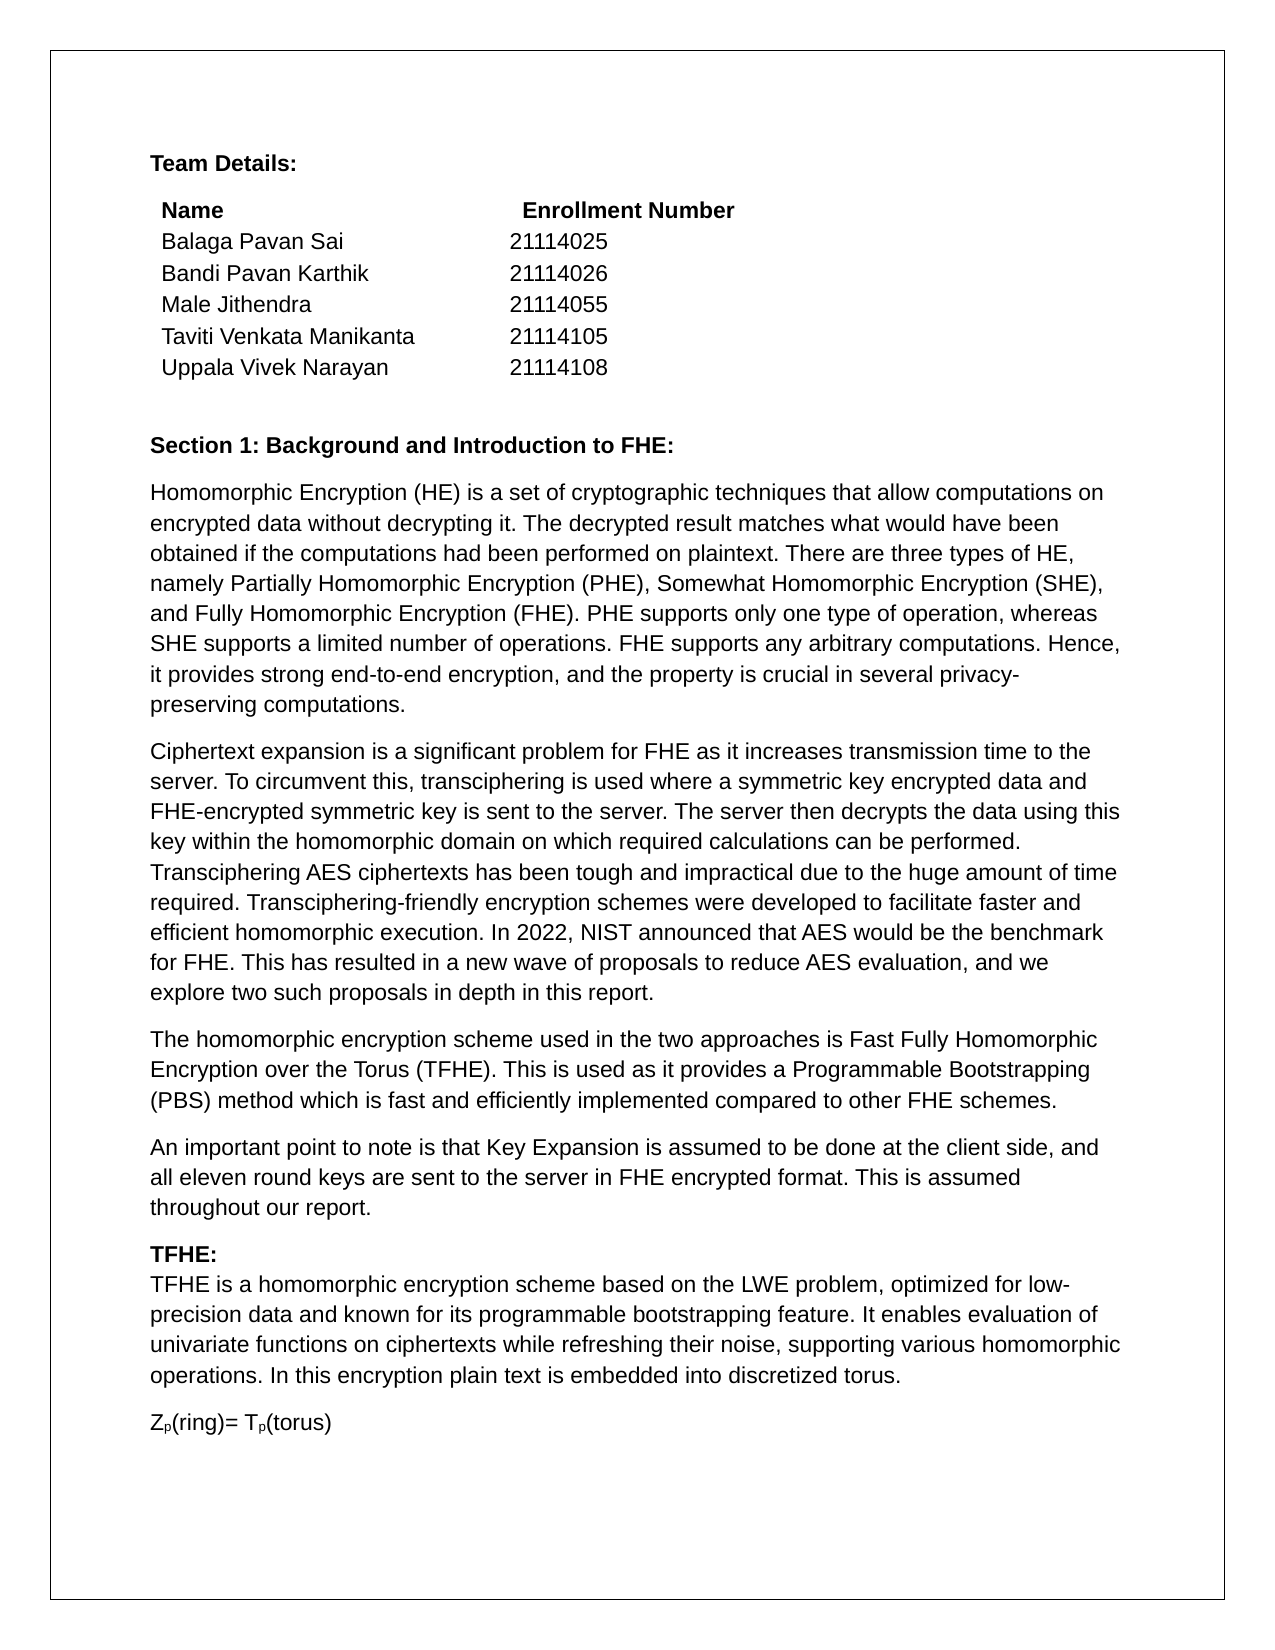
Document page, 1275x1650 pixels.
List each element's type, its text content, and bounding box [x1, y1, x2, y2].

table_cell Bandi Pavan Karthik [150, 260, 498, 291]
text Homomorphic Encryption (HE) is a set of cryptographic techniques that allow computations on encrypted data without decrypting it. The decrypted result matches what would have been obtained if the computations had been performed on plaintext. There are three types of HE, namely Partially Homomorphic Encryption (PHE), Somewhat Homomorphic Encryption (SHE), and Fully Homomorphic Encryption (FHE). PHE supports only one type of operation, whereas SHE supports a limited number of operations. FHE supports any arbitrary computations. Hence, it provides strong end-to-end encryption, and the property is crucial in several privacy-preserving computations. [150, 479, 1125, 717]
table_cell 21114055 [498, 291, 871, 323]
text TFHE: TFHE is a homomorphic encryption scheme based on the LWE problem, optimized for low-precision data and known for its programmable bootstrapping feature. It enables evaluation of univariate functions on ciphertexts while refreshing their noise, supporting various homomorphic operations. In this encryption plain text is embedded into discretized torus. [150, 1241, 1125, 1388]
table_cell 21114025 [498, 228, 871, 260]
table_cell Balaga Pavan Sai [150, 228, 498, 260]
text The homomorphic encryption scheme used in the two approaches is Fast Fully Homomorphic Encryption over the Torus (TFHE). This is used as it provides a Programmable Bootstrapping (PBS) method which is fast and efficiently implemented compared to other FHE schemes. [150, 1026, 1125, 1113]
table_header Name [150, 197, 498, 228]
text Section 1: Background and Introduction to FHE: [150, 432, 1125, 459]
table_header Enrollment Number [498, 197, 871, 228]
text Team Details: [150, 150, 1125, 176]
table_cell 21114105 [498, 323, 871, 354]
text Ciphertext expansion is a significant problem for FHE as it increases transmission time to the server. To circumvent this, transciphering is used where a symmetric key encrypted data and FHE-encrypted symmetric key is sent to the server. The server then decrypts the data using this key within the homomorphic domain on which required calculations can be performed. Transciphering AES ciphertexts has been tough and impractical due to the huge amount of time required. Transciphering-friendly encryption schemes were developed to facilitate faster and efficient homomorphic execution. In 2022, NIST announced that AES would be the benchmark for FHE. This has resulted in a new wave of proposals to reduce AES evaluation, and we explore two such proposals in depth in this report. [150, 738, 1125, 1006]
table_cell Taviti Venkata Manikanta [150, 323, 498, 354]
text Zp(ring)= Tp(torus) [150, 1408, 1125, 1435]
table_cell 21114108 [498, 354, 871, 386]
table_cell Male Jithendra [150, 291, 498, 323]
table_cell Uppala Vivek Narayan [150, 354, 498, 386]
table_cell 21114026 [498, 260, 871, 291]
text An important point to note is that Key Expansion is assumed to be done at the client side, and all eleven round keys are sent to the server in FHE encrypted format. This is assumed throughout our report. [150, 1133, 1125, 1220]
